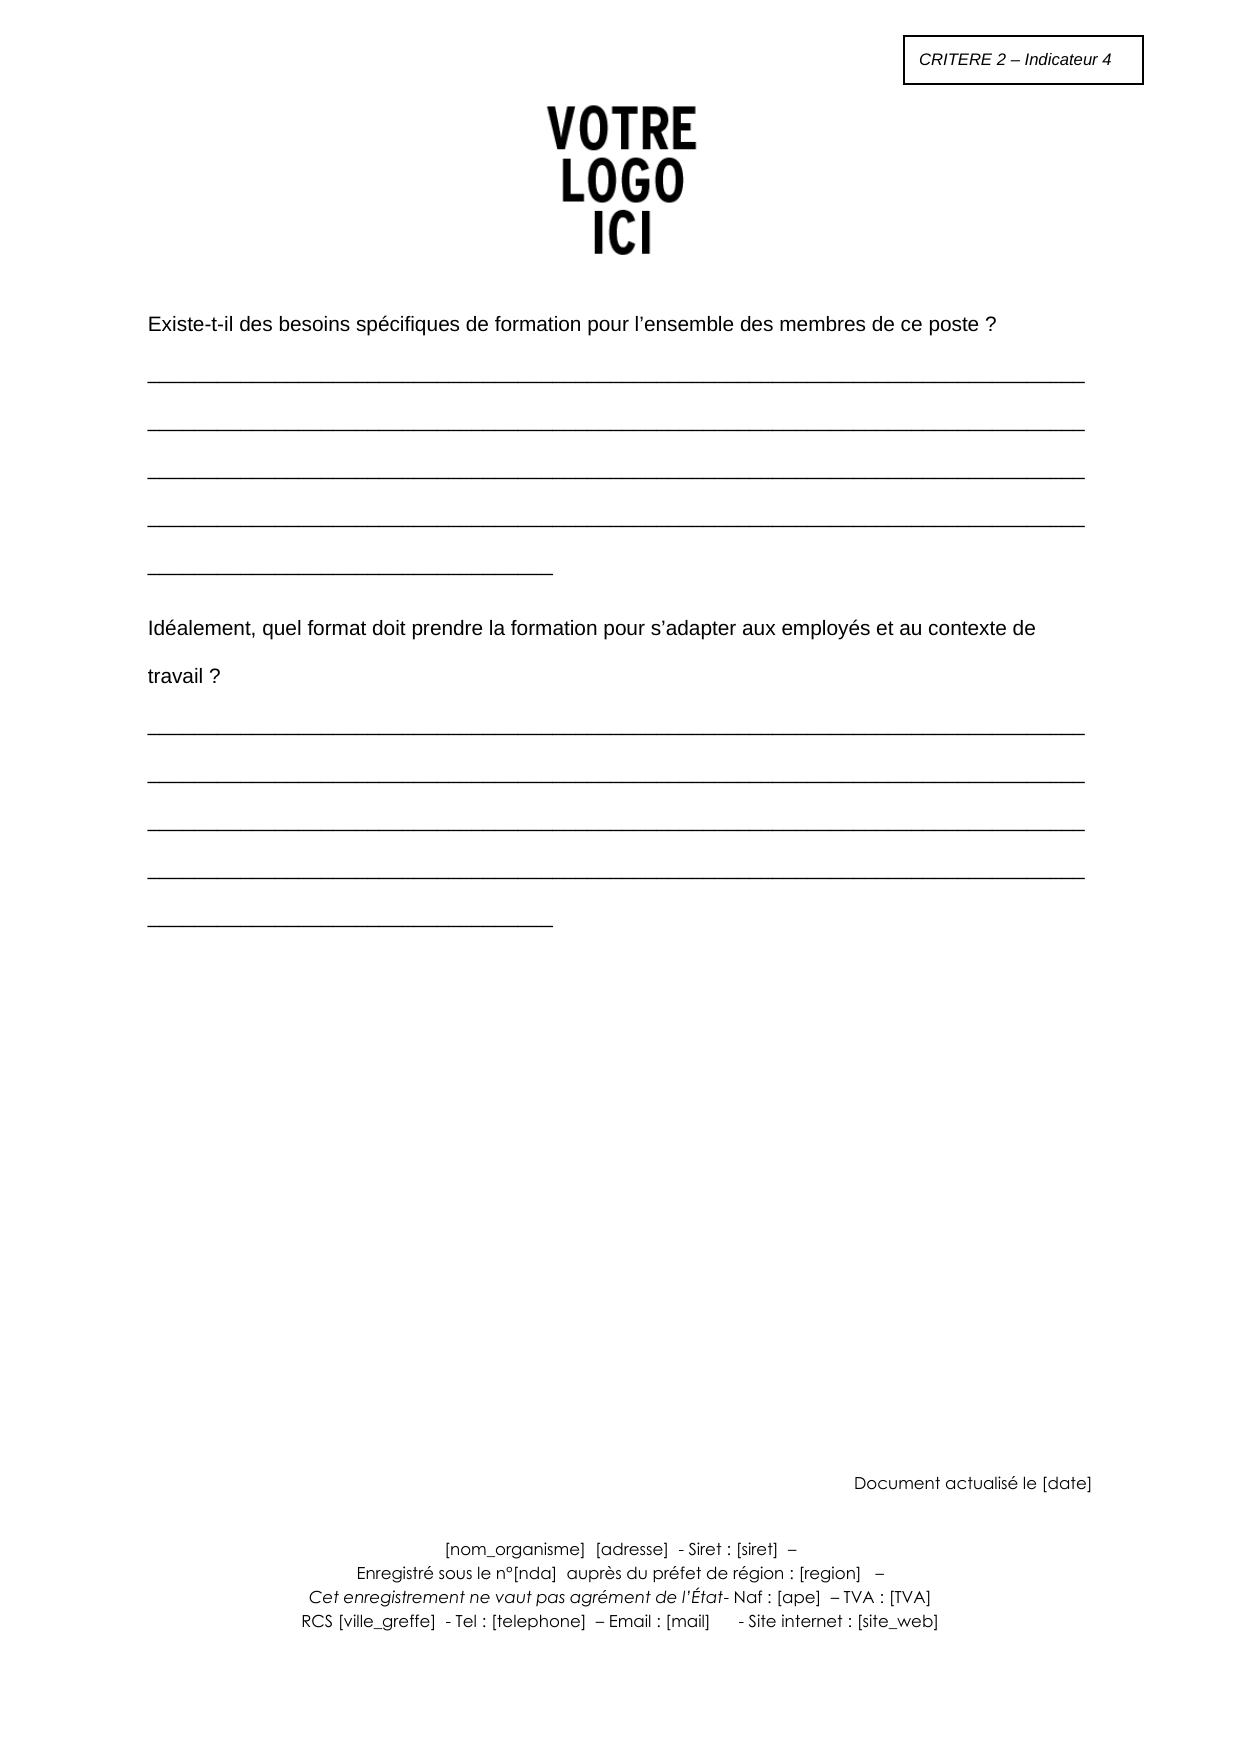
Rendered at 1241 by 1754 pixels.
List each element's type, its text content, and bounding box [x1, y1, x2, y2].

text Existe-t-il des besoins spécifiques de formation pour l’ensemble des membres de ce poste ? _______________________________________________________________________________________________________________________________________________________________________________________________________________________________________________________________________________________________________________________________________________________________________ [148, 312, 1093, 575]
text Idéalement, quel format doit prendre la formation pour s’adapter aux employés et au contexte de travail ? _______________________________________________________________________________________________________________________________________________________________________________________________________________________________________________________________________________________________________________________________________________________________________ [148, 616, 1093, 927]
picture [516, 73, 725, 282]
